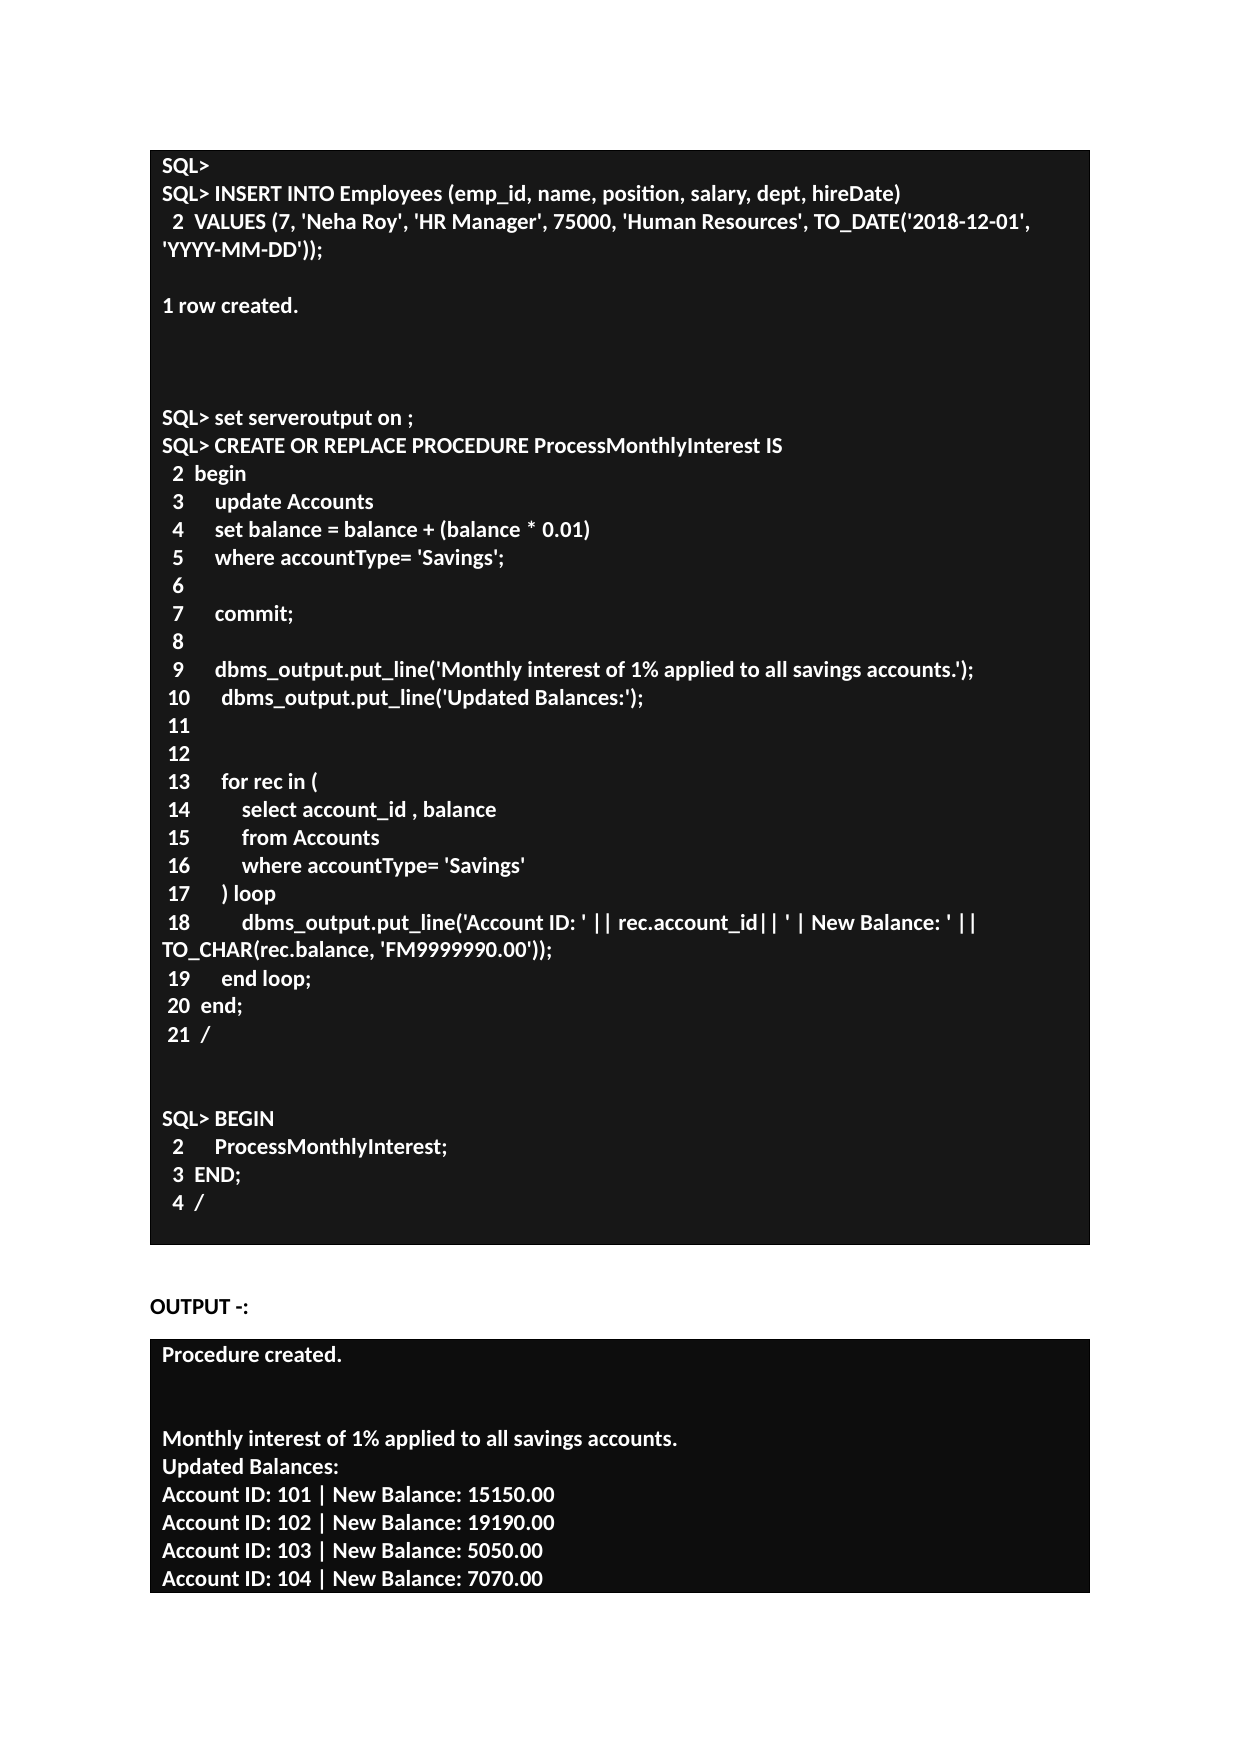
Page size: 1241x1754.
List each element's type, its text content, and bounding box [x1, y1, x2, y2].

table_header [151, 151, 1089, 1244]
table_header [151, 1340, 1089, 1592]
text OUTPUT -: [150, 1292, 1090, 1320]
